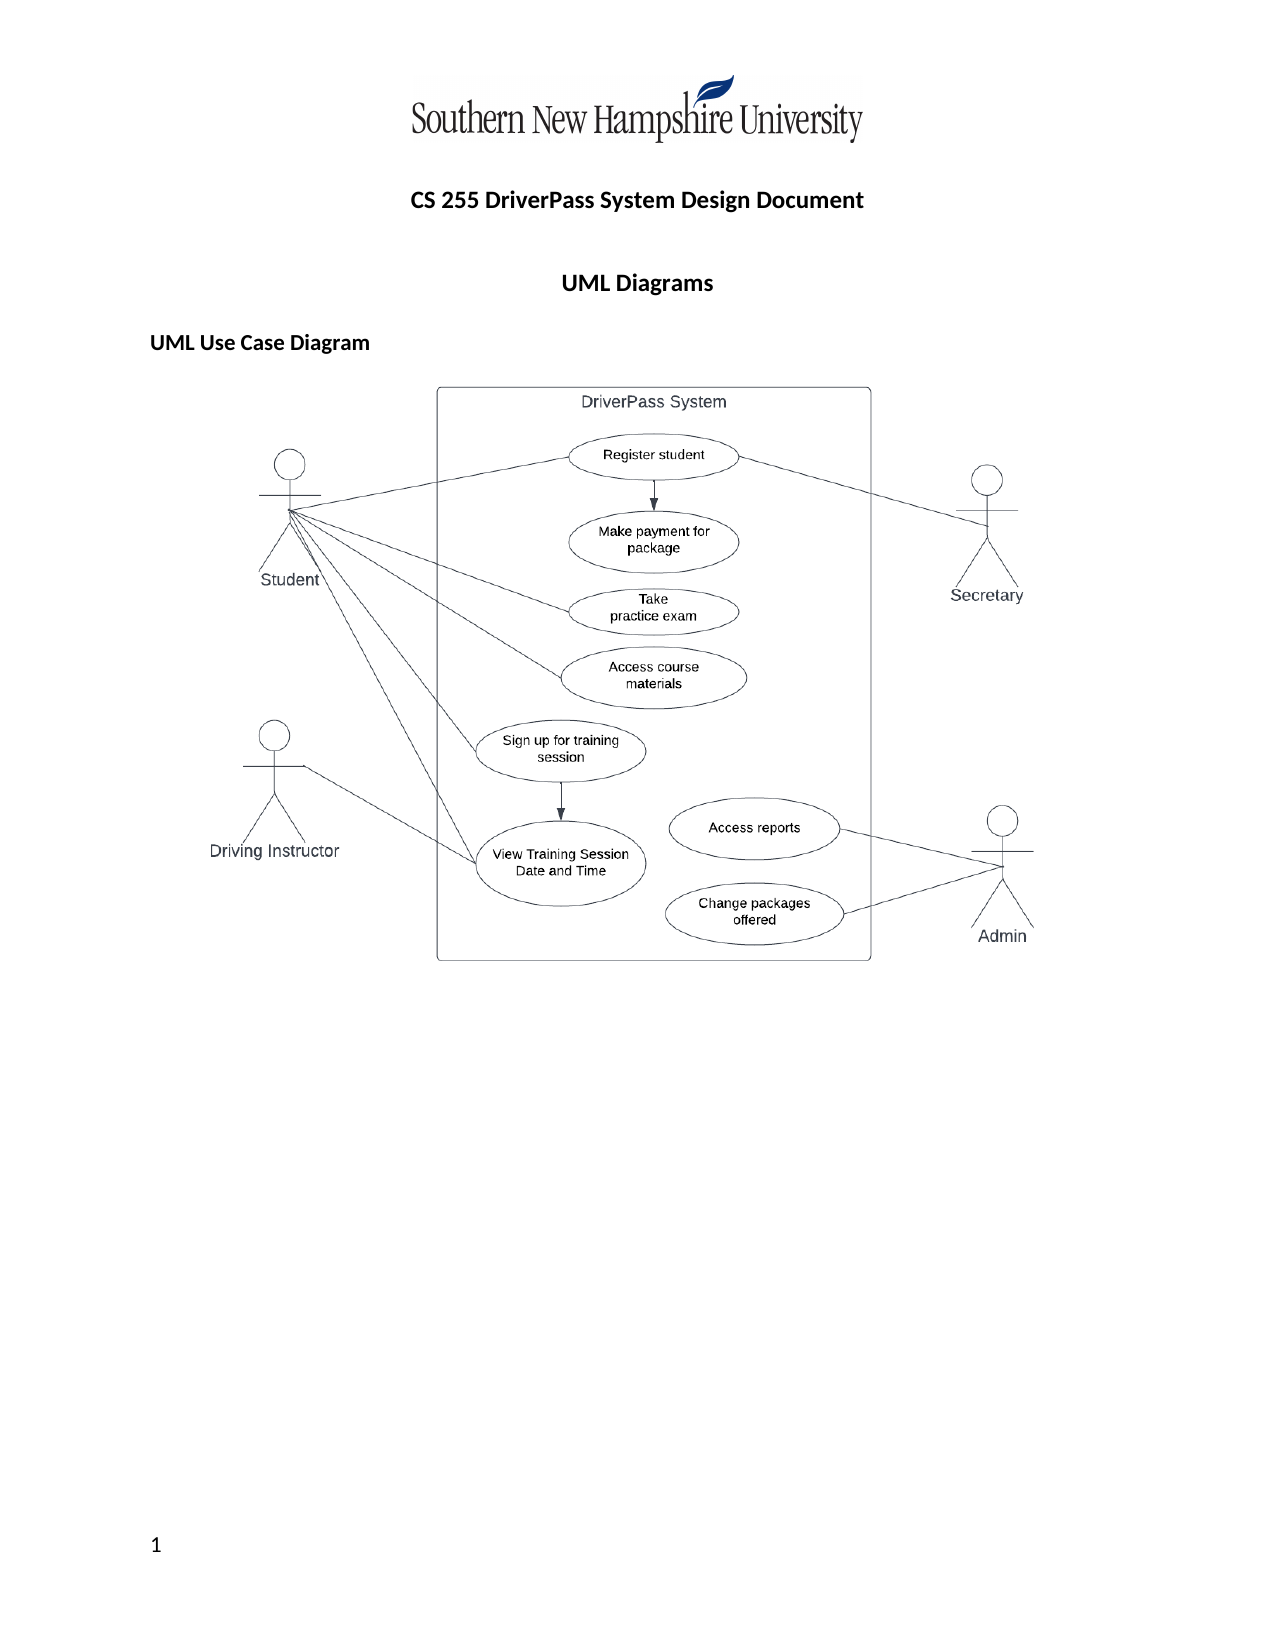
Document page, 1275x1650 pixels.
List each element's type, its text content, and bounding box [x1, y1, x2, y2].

subtitle UML Use Case Diagram [150, 328, 1125, 356]
picture [412, 75, 863, 143]
picture [150, 356, 1125, 991]
subtitle CS 255 DriverPass System Design Document [150, 184, 1125, 214]
subtitle UML Diagrams [150, 267, 1125, 298]
